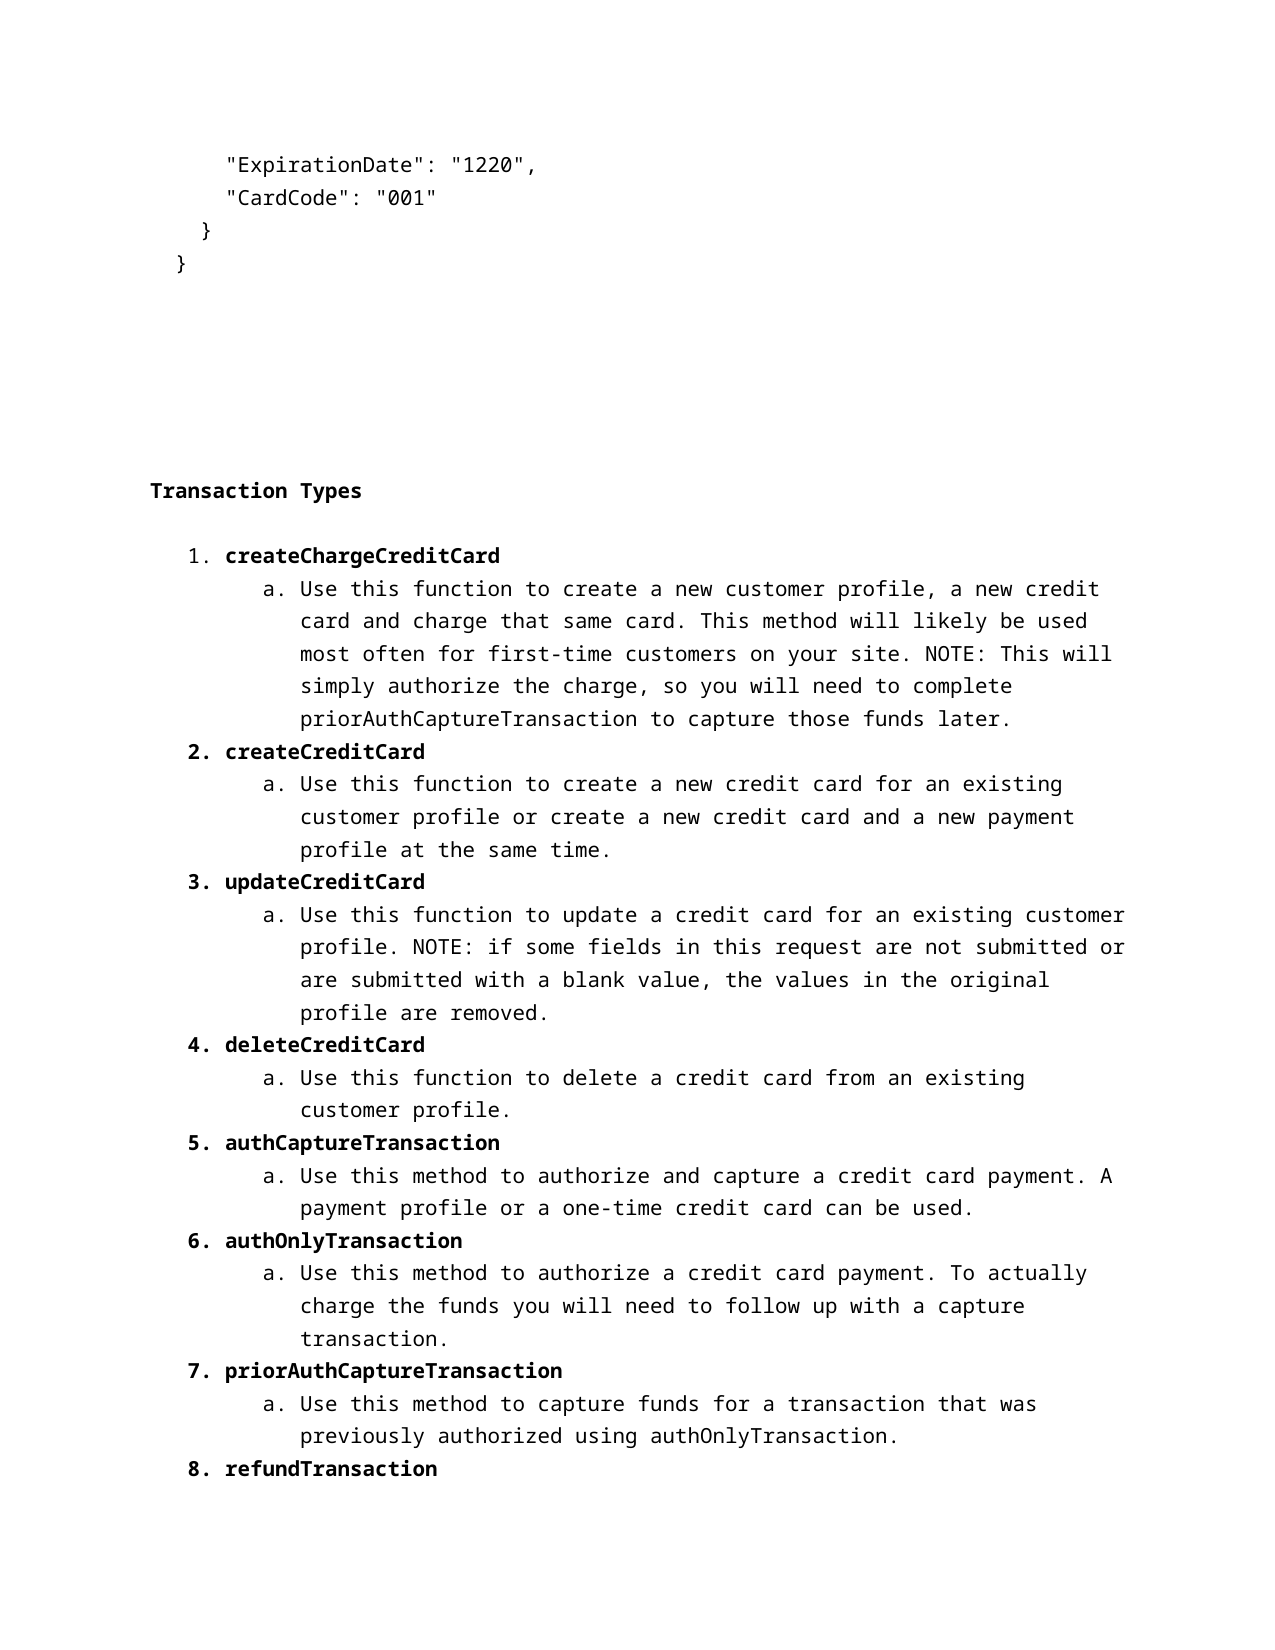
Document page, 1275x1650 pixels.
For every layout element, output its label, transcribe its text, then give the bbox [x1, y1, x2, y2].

list Use this method to authorize a credit card payment. To actually charge the funds you will need to follow up with a capture transaction. [262, 1258, 1125, 1352]
list authOnlyTransaction [187, 1226, 1125, 1254]
list Use this function to create a new customer profile, a new credit card and charge that same card. This method will likely be used most often for first-time customers on your site. NOTE: This will simply authorize the charge, so you will need to complete priorAuthCaptureTransaction to capture those funds later. [262, 574, 1125, 733]
text } [150, 248, 1125, 276]
text "ExpirationDate": "1220", [150, 150, 1125, 178]
list createChargeCreditCard [187, 541, 1125, 570]
list Use this function to update a credit card for an existing customer profile. NOTE: if some fields in this request are not submitted or are submitted with a blank value, the values in the original profile are removed. [262, 900, 1125, 1026]
list authCaptureTransaction [187, 1128, 1125, 1157]
text } [150, 215, 1125, 244]
list Use this function to delete a credit card from an existing customer profile. [262, 1063, 1125, 1124]
list Use this function to create a new credit card for an existing customer profile or create a new credit card and a new payment profile at the same time. [262, 769, 1125, 863]
list createCreditCard [187, 737, 1125, 765]
list refundTransaction [187, 1454, 1125, 1483]
list updateCreditCard [187, 867, 1125, 896]
list Use this method to capture funds for a transaction that was previously authorized using authOnlyTransaction. [262, 1389, 1125, 1450]
list deleteCreditCard [187, 1030, 1125, 1059]
list Use this method to authorize and capture a credit card payment. A payment profile or a one-time credit card can be used. [262, 1161, 1125, 1222]
text "CardCode": "001" [150, 183, 1125, 211]
text Transaction Types [150, 476, 1125, 504]
list priorAuthCaptureTransaction [187, 1356, 1125, 1385]
